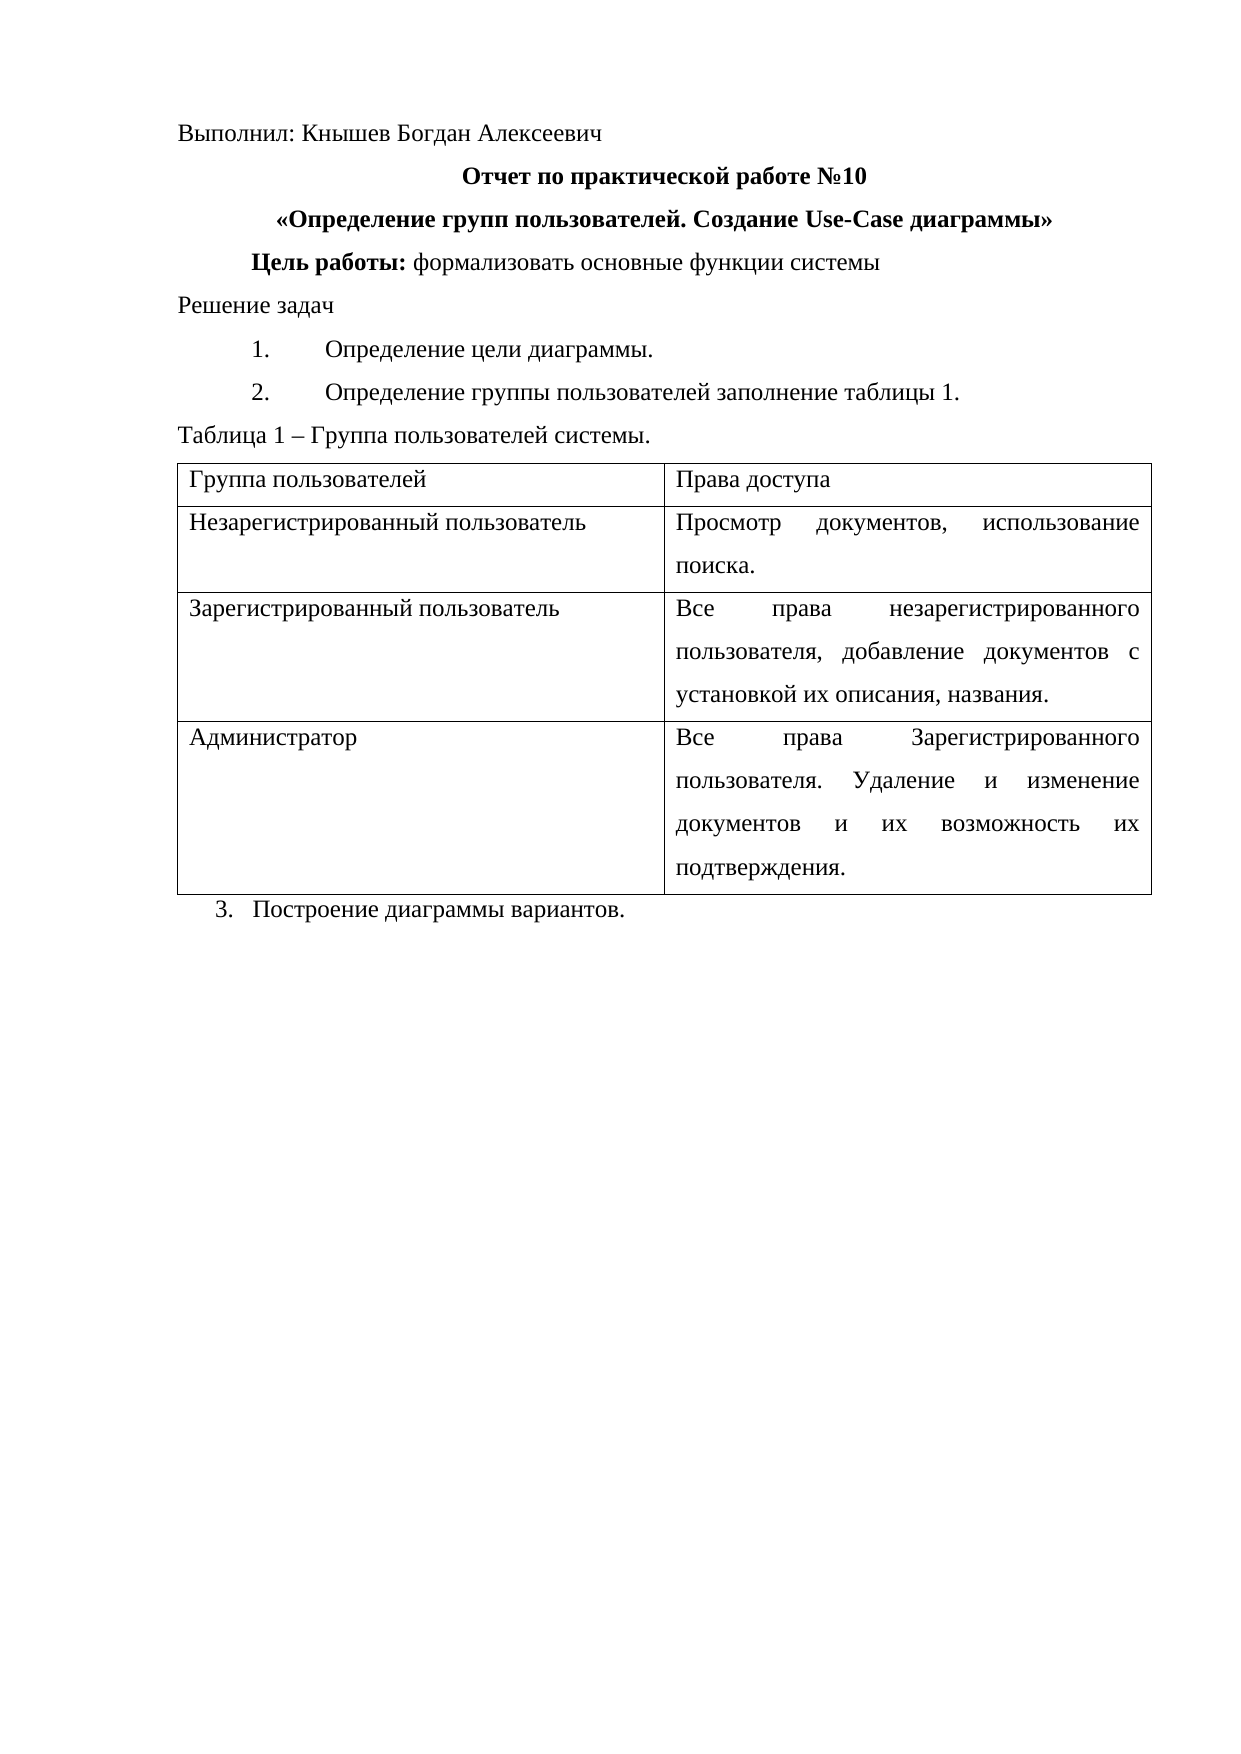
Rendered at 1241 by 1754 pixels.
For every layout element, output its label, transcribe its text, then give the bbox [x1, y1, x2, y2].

table_header Права доступа [665, 464, 1151, 506]
text Отчет по практической работе №10 [177, 161, 1152, 190]
table_header Группа пользователей [178, 464, 664, 506]
text «Определение групп пользователей. Создание Use-Case диаграммы» [177, 204, 1152, 233]
list Определение цели диаграммы. [177, 334, 1152, 362]
text Решение задач [177, 291, 1152, 319]
table_cell Все права Зарегистрированного пользователя. Удаление и изменение документов и их возможность их подтверждения. [665, 722, 1151, 893]
text Цель работы: формализовать основные функции системы [177, 247, 1152, 276]
list Таблица 1 – Группа пользователей системы. [177, 420, 1152, 449]
table_cell Администратор [178, 722, 664, 893]
text Выполнил: Кнышев Богдан Алексеевич [177, 118, 1152, 147]
table_cell Незарегистрированный пользователь [178, 507, 664, 592]
table_cell Просмотр документов, использование поиска. [665, 507, 1151, 592]
list Построение диаграммы вариантов. [215, 895, 1152, 923]
table_cell Зарегистрированный пользователь [178, 593, 664, 721]
list Определение группы пользователей заполнение таблицы 1. [177, 377, 1152, 406]
table_cell Все права незарегистрированного пользователя, добавление документов с установкой их описания, названия. [665, 593, 1151, 721]
